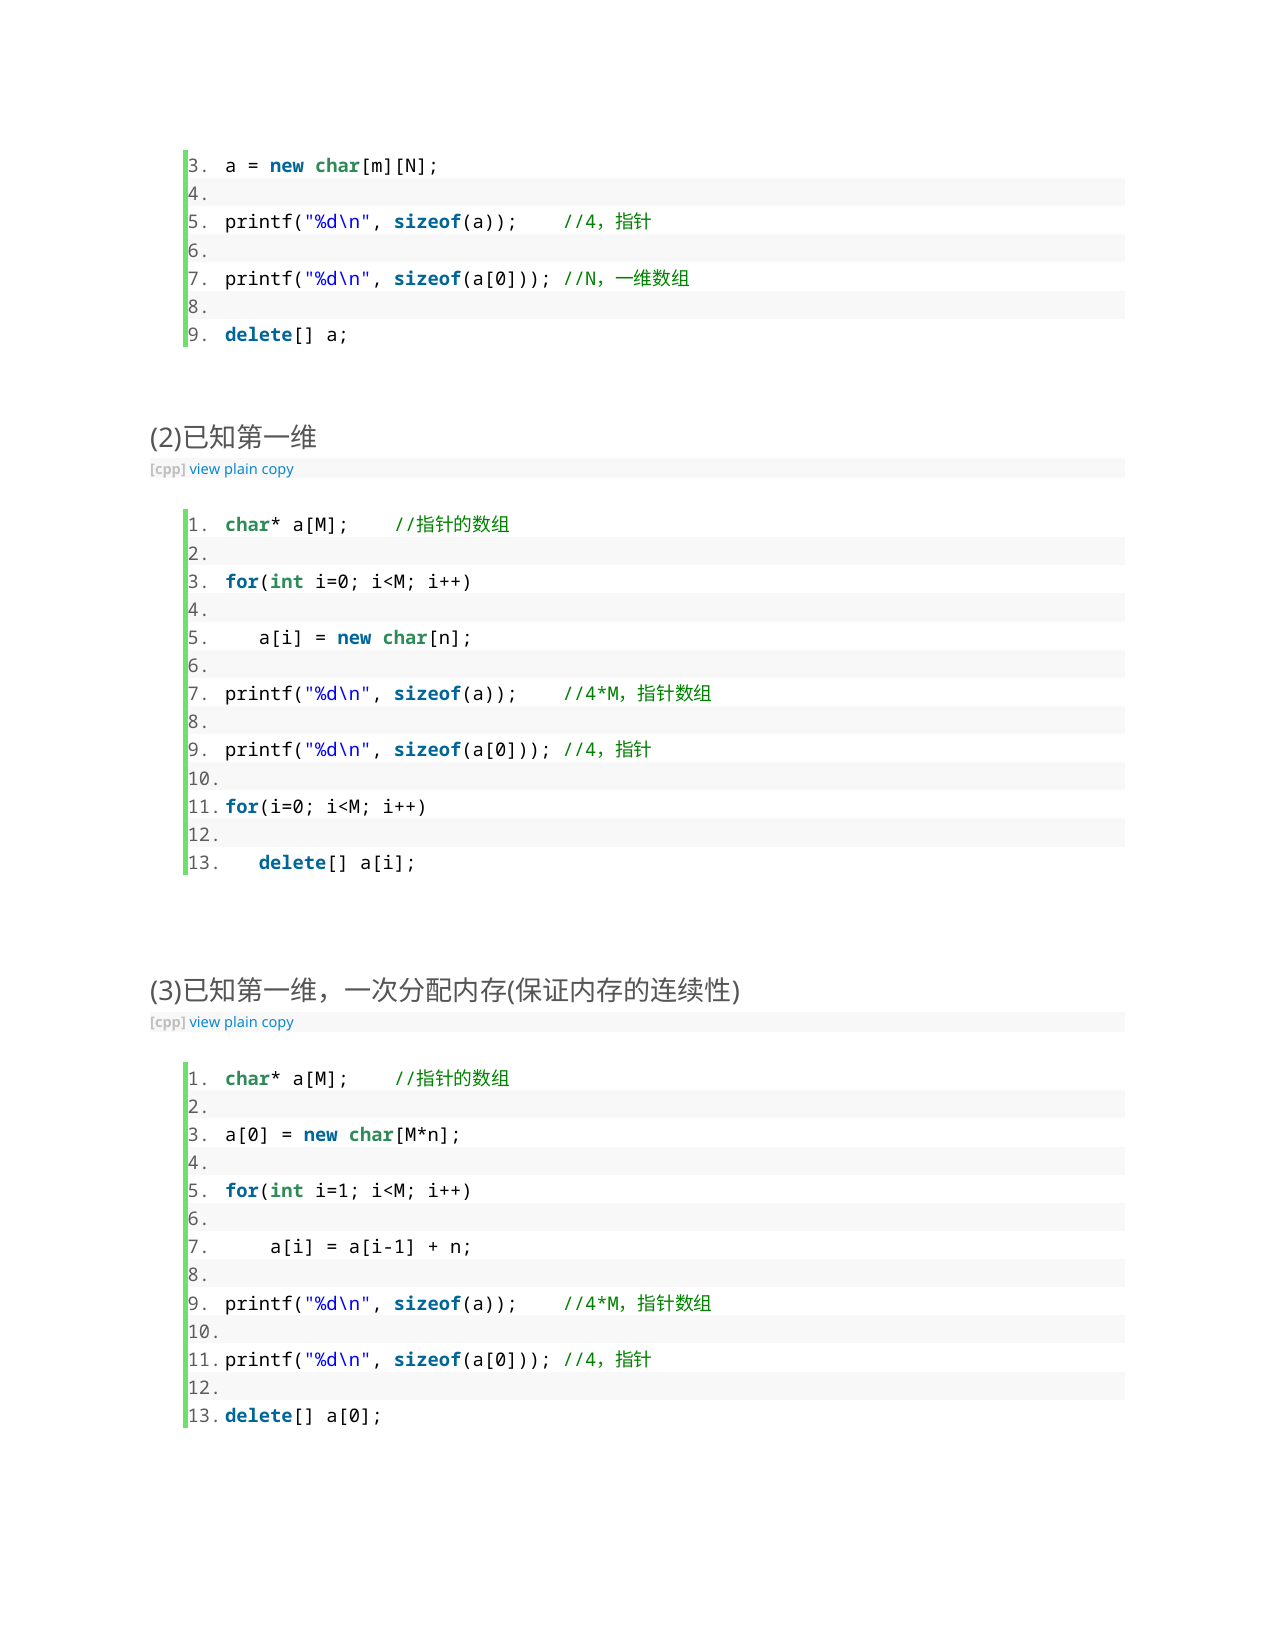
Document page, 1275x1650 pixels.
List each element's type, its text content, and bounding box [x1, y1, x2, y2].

list printf("%d\n", sizeof(a[0])); //4，指针 [188, 1343, 1125, 1372]
list a[0] = new char[M*n]; [188, 1118, 1125, 1147]
list a[i] = a[i-1] + n; [188, 1231, 1125, 1259]
list printf("%d\n", sizeof(a)); //4，指针 [188, 206, 1125, 234]
list delete[] a; [188, 319, 1125, 347]
subtitle (2)已知第一维 [150, 376, 1125, 455]
list char* a[M]; //指针的数组 [188, 509, 1125, 537]
list a[i] = new char[n]; [188, 622, 1125, 650]
list printf("%d\n", sizeof(a)); //4*M，指针数组 [188, 1287, 1125, 1315]
list printf("%d\n", sizeof(a[0])); //4，指针 [188, 734, 1125, 762]
list delete[] a[i]; [188, 847, 1125, 875]
list for(i=0; i<M; i++) [188, 790, 1125, 818]
list a = new char[m][N]; [188, 150, 1125, 178]
list for(int i=1; i<M; i++) [188, 1175, 1125, 1203]
text [cpp] view plain copy [150, 1012, 1125, 1032]
list printf("%d\n", sizeof(a[0])); //N，一维数组 [188, 262, 1125, 291]
subtitle (3)已知第一维，一次分配内存(保证内存的连续性) [150, 969, 1125, 1008]
list delete[] a[0]; [188, 1400, 1125, 1428]
list char* a[M]; //指针的数组 [188, 1062, 1125, 1090]
list for(int i=0; i<M; i++) [188, 565, 1125, 593]
text [cpp] view plain copy [150, 458, 1125, 478]
list printf("%d\n", sizeof(a)); //4*M，指针数组 [188, 678, 1125, 706]
